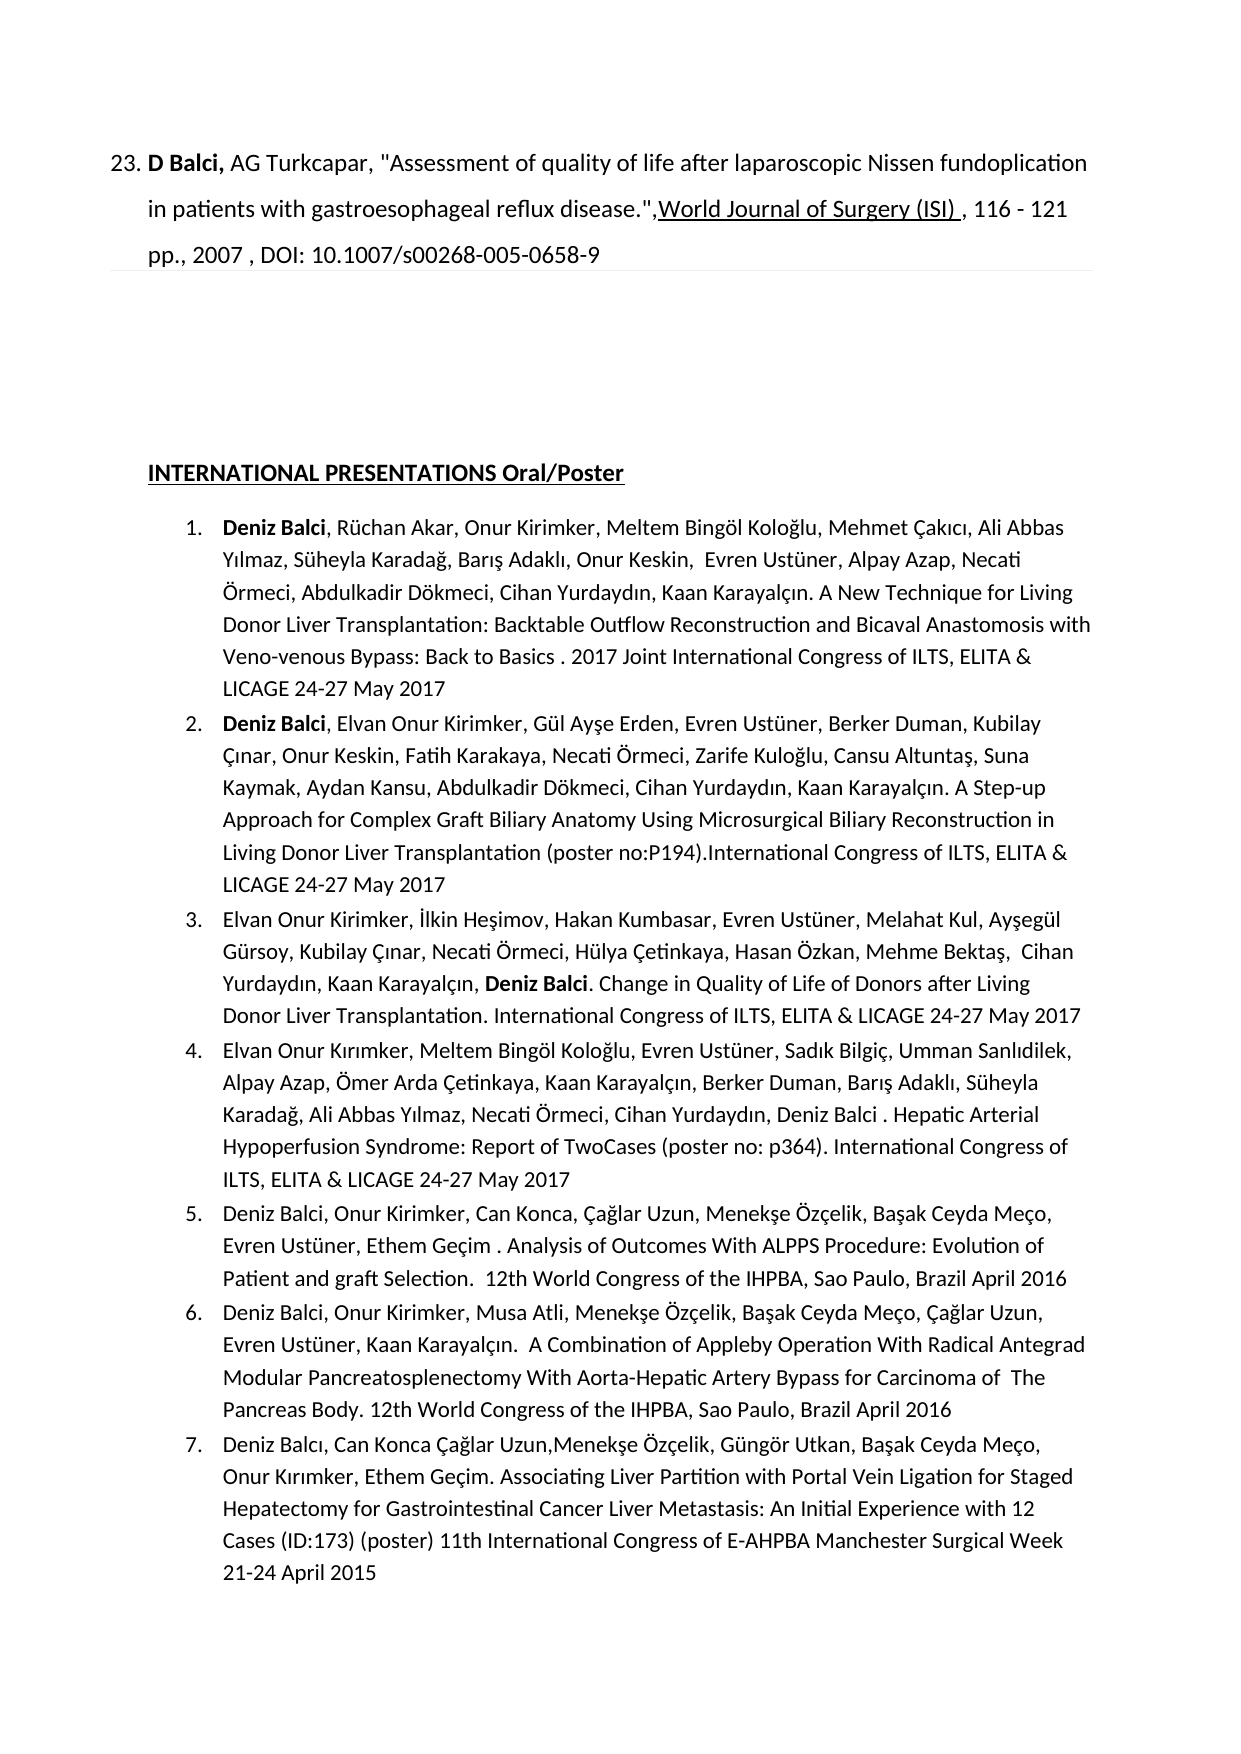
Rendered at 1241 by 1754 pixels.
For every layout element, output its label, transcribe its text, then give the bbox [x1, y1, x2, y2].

list Deniz Balci, Onur Kirimker, Musa Atli, Menekşe Özçelik, Başak Ceyda Meço, Çağlar Uzun, Evren Ustüner, Kaan Karayalçın. A Combination of Appleby Operation With Radical Antegrad Modular Pancreatosplenectomy With Aorta-Hepatic Artery Bypass for Carcinoma of The Pancreas Body. 12th World Congress of the IHPBA, Sao Paulo, Brazil April 2016 [185, 1298, 1093, 1423]
list Deniz Balci, Rüchan Akar, Onur Kirimker, Meltem Bingöl Koloğlu, Mehmet Çakıcı, Ali Abbas Yılmaz, Süheyla Karadağ, Barış Adaklı, Onur Keskin, Evren Ustüner, Alpay Azap, Necati Örmeci, Abdulkadir Dökmeci, Cihan Yurdaydın, Kaan Karayalçın. A New Technique for Living Donor Liver Transplantation: Backtable Outflow Reconstruction and Bicaval Anastomosis with Veno-venous Bypass: Back to Basics . 2017 Joint International Congress of ILTS, ELITA & LICAGE 24-27 May 2017 [185, 513, 1093, 702]
list Deniz Balci, Onur Kirimker, Can Konca, Çağlar Uzun, Menekşe Özçelik, Başak Ceyda Meço, Evren Ustüner, Ethem Geçim . Analysis of Outcomes With ALPPS Procedure: Evolution of Patient and graft Selection. 12th World Congress of the IHPBA, Sao Paulo, Brazil April 2016 [185, 1199, 1093, 1292]
list Deniz Balci, Elvan Onur Kirimker, Gül Ayşe Erden, Evren Ustüner, Berker Duman, Kubilay Çınar, Onur Keskin, Fatih Karakaya, Necati Örmeci, Zarife Kuloğlu, Cansu Altuntaş, Suna Kaymak, Aydan Kansu, Abdulkadir Dökmeci, Cihan Yurdaydın, Kaan Karayalçın. A Step-up Approach for Complex Graft Biliary Anatomy Using Microsurgical Biliary Reconstruction in Living Donor Liver Transplantation (poster no:P194).International Congress of ILTS, ELITA & LICAGE 24-27 May 2017 [185, 709, 1093, 898]
list Deniz Balcı, Can Konca Çağlar Uzun,Menekşe Özçelik, Güngör Utkan, Başak Ceyda Meço, Onur Kırımker, Ethem Geçim. Associating Liver Partition with Portal Vein Ligation for Staged Hepatectomy for Gastrointestinal Cancer Liver Metastasis: An Initial Experience with 12 Cases (ID:173) (poster) 11th International Congress of E-AHPBA Manchester Surgical Week 21-24 April 2015 [185, 1430, 1093, 1586]
text INTERNATIONAL PRESENTATIONS Oral/Poster [148, 458, 1093, 488]
list D Balci, AG Turkcapar, "Assessment of quality of life after laparoscopic Nissen fundoplication in patients with gastroesophageal reflux disease.",World Journal of Surgery (ISI) , 116 - 121 pp., 2007 , DOI: 10.1007/s00268-005-0658-9 [110, 148, 1093, 270]
list Elvan Onur Kırımker, Meltem Bingöl Koloğlu, Evren Ustüner, Sadık Bilgiç, Umman Sanlıdilek, Alpay Azap, Ömer Arda Çetinkaya, Kaan Karayalçın, Berker Duman, Barış Adaklı, Süheyla Karadağ, Ali Abbas Yılmaz, Necati Örmeci, Cihan Yurdaydın, Deniz Balci . Hepatic Arterial Hypoperfusion Syndrome: Report of TwoCases (poster no: p364). International Congress of ILTS, ELITA & LICAGE 24-27 May 2017 [185, 1036, 1093, 1193]
list Elvan Onur Kirimker, İlkin Heşimov, Hakan Kumbasar, Evren Ustüner, Melahat Kul, Ayşegül Gürsoy, Kubilay Çınar, Necati Örmeci, Hülya Çetinkaya, Hasan Özkan, Mehme Bektaş, Cihan Yurdaydın, Kaan Karayalçın, Deniz Balci. Change in Quality of Life of Donors after Living Donor Liver Transplantation. International Congress of ILTS, ELITA & LICAGE 24-27 May 2017 [185, 905, 1093, 1029]
